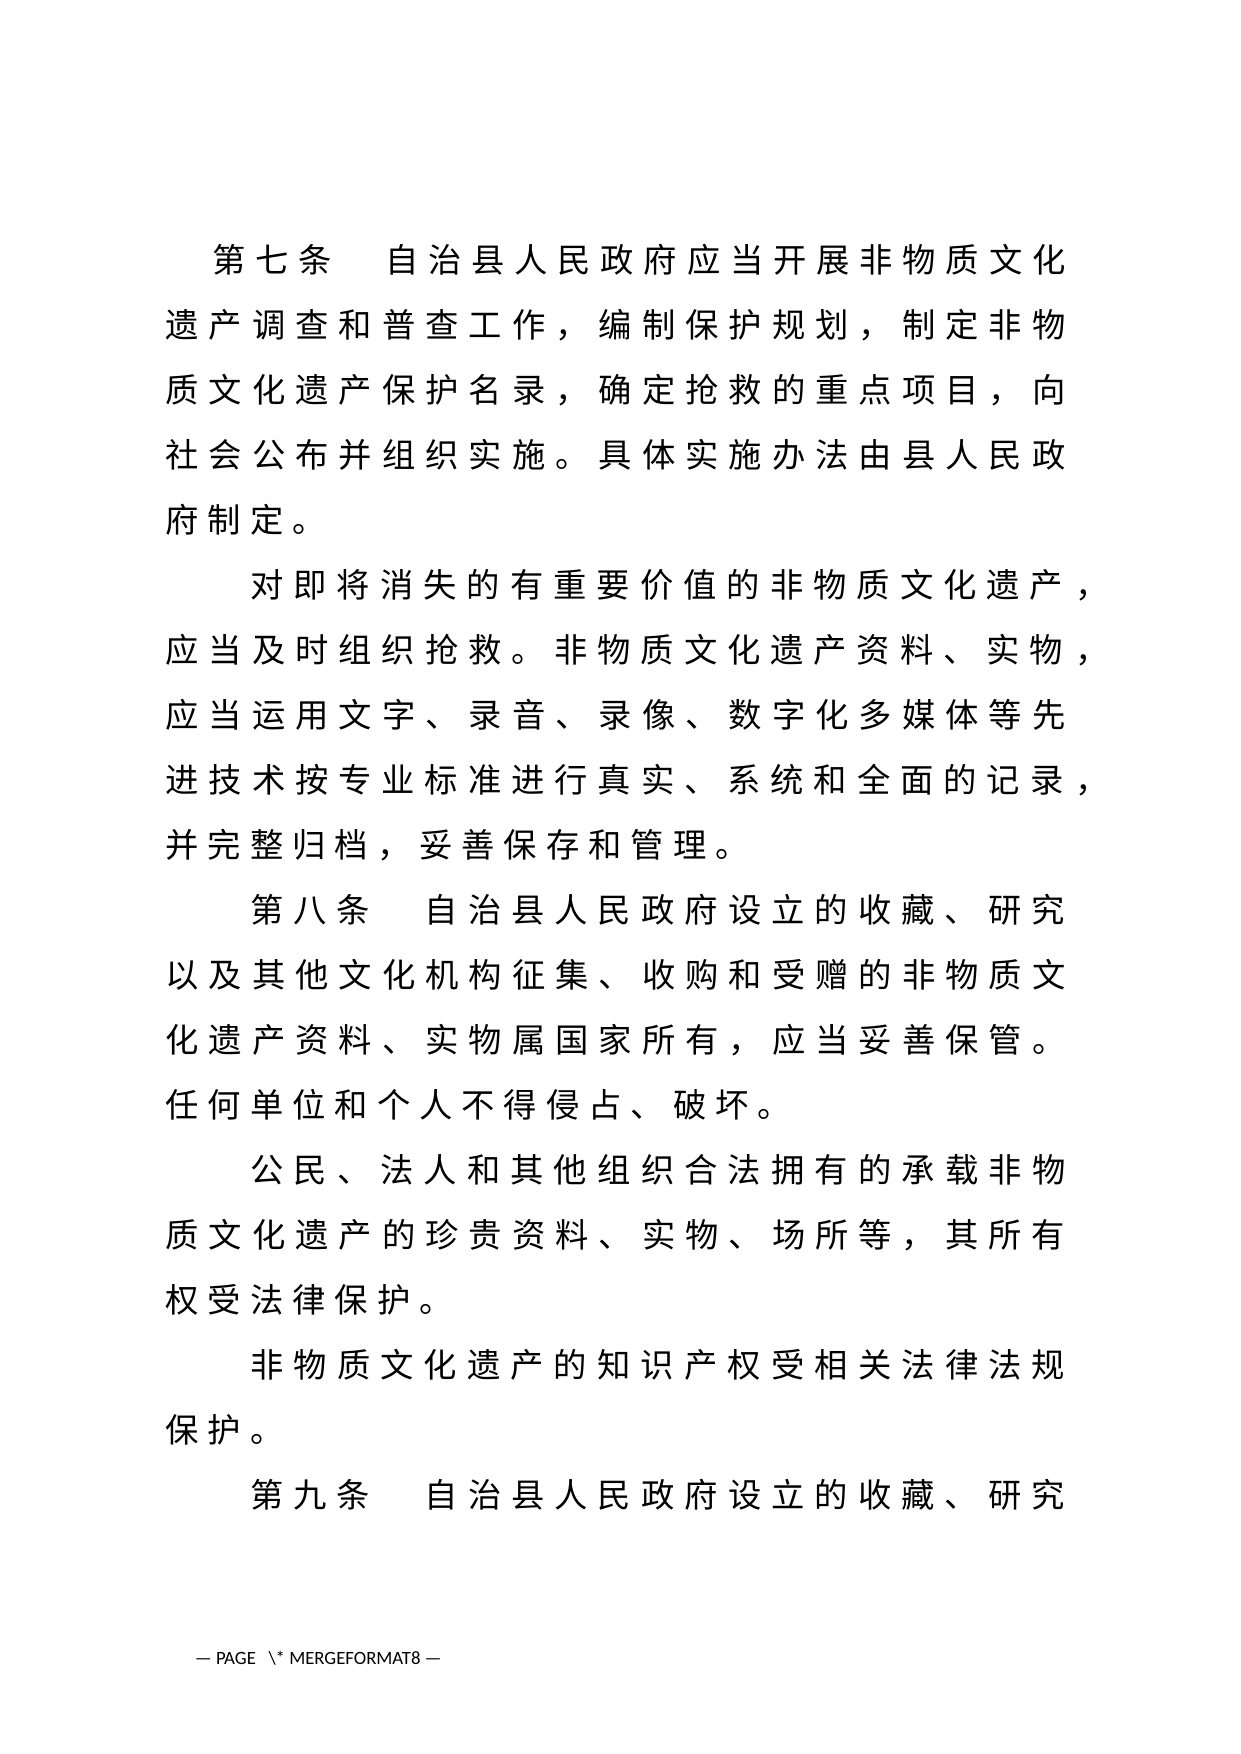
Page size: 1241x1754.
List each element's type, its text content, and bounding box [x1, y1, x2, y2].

text 第七条 自治县人民政府应当开展非物质文化遗产调查和普查工作，编制保护规划，制定非物质文化遗产保护名录，确定抢救的重点项目，向社会公布并组织实施。具体实施办法由县人民政府制定。 [165, 226, 1075, 551]
text 非物质文化遗产的知识产权受相关法律法规保护。 [165, 1331, 1075, 1461]
text 公民、法人和其他组织合法拥有的承载非物质文化遗产的珍贵资料、实物、场所等，其所有权受法律保护。 [165, 1136, 1075, 1331]
text 对即将消失的有重要价值的非物质文化遗产，应当及时组织抢救。非物质文化遗产资料、实物，应当运用文字、录音、录像、数字化多媒体等先进技术按专业标准进行真实、系统和全面的记录，并完整归档，妥善保存和管理。 [165, 551, 1075, 876]
text 第八条 自治县人民政府设立的收藏、研究以及其他文化机构征集、收购和受赠的非物质文化遗产资料、实物属国家所有，应当妥善保管。任何单位和个人不得侵占、破坏。 [165, 876, 1075, 1136]
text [165, 1461, 1075, 1526]
